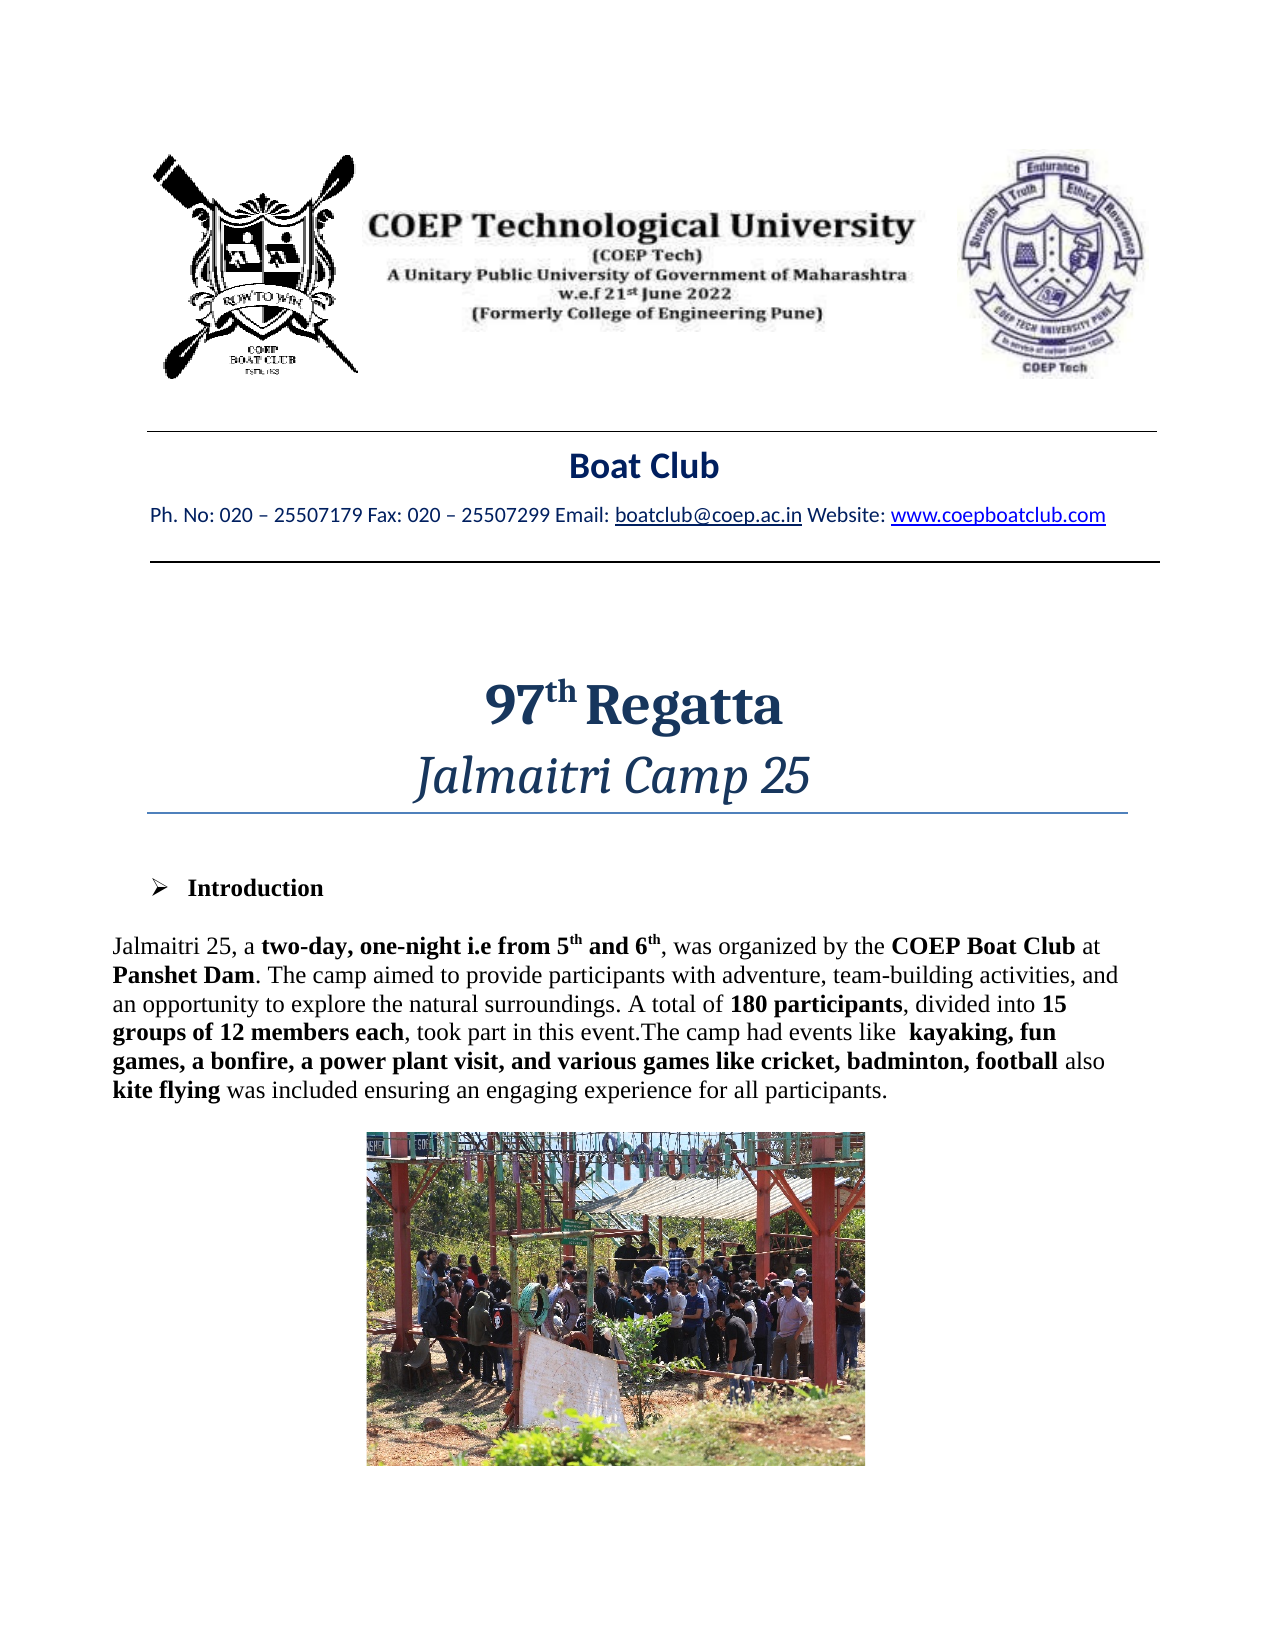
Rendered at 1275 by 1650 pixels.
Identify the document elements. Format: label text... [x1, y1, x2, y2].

text Ph. No: 020 – 25507179 Fax: 020 – 25507299 Email: boatclub@coep.ac.in Website: www.coepboatclub.com [150, 501, 1119, 528]
picture [366, 1132, 866, 1466]
picture [957, 149, 1149, 379]
picture [362, 210, 927, 332]
picture [153, 154, 358, 379]
list Introduction [150, 873, 1119, 902]
text Jalmaitri 25, a two-day, one-night i.e from 5th and 6th, was organized by the COEP Boat Club at Panshet Dam. The camp aimed to provide participants with adventure, team-building activities, and an opportunity to explore the natural surroundings. A total of 180 participants, divided into 15 groups of 12 members each, took part in this event.The camp had events like kayaking, fun games, a bonfire, a power plant visit, and various games like cricket, badminton, football also kite flying was included ensuring an engaging experience for all participants. [112, 931, 1119, 1104]
text Jalmaitri Camp 25 [112, 745, 1119, 807]
subtitle 97th Regatta [149, 672, 1119, 739]
